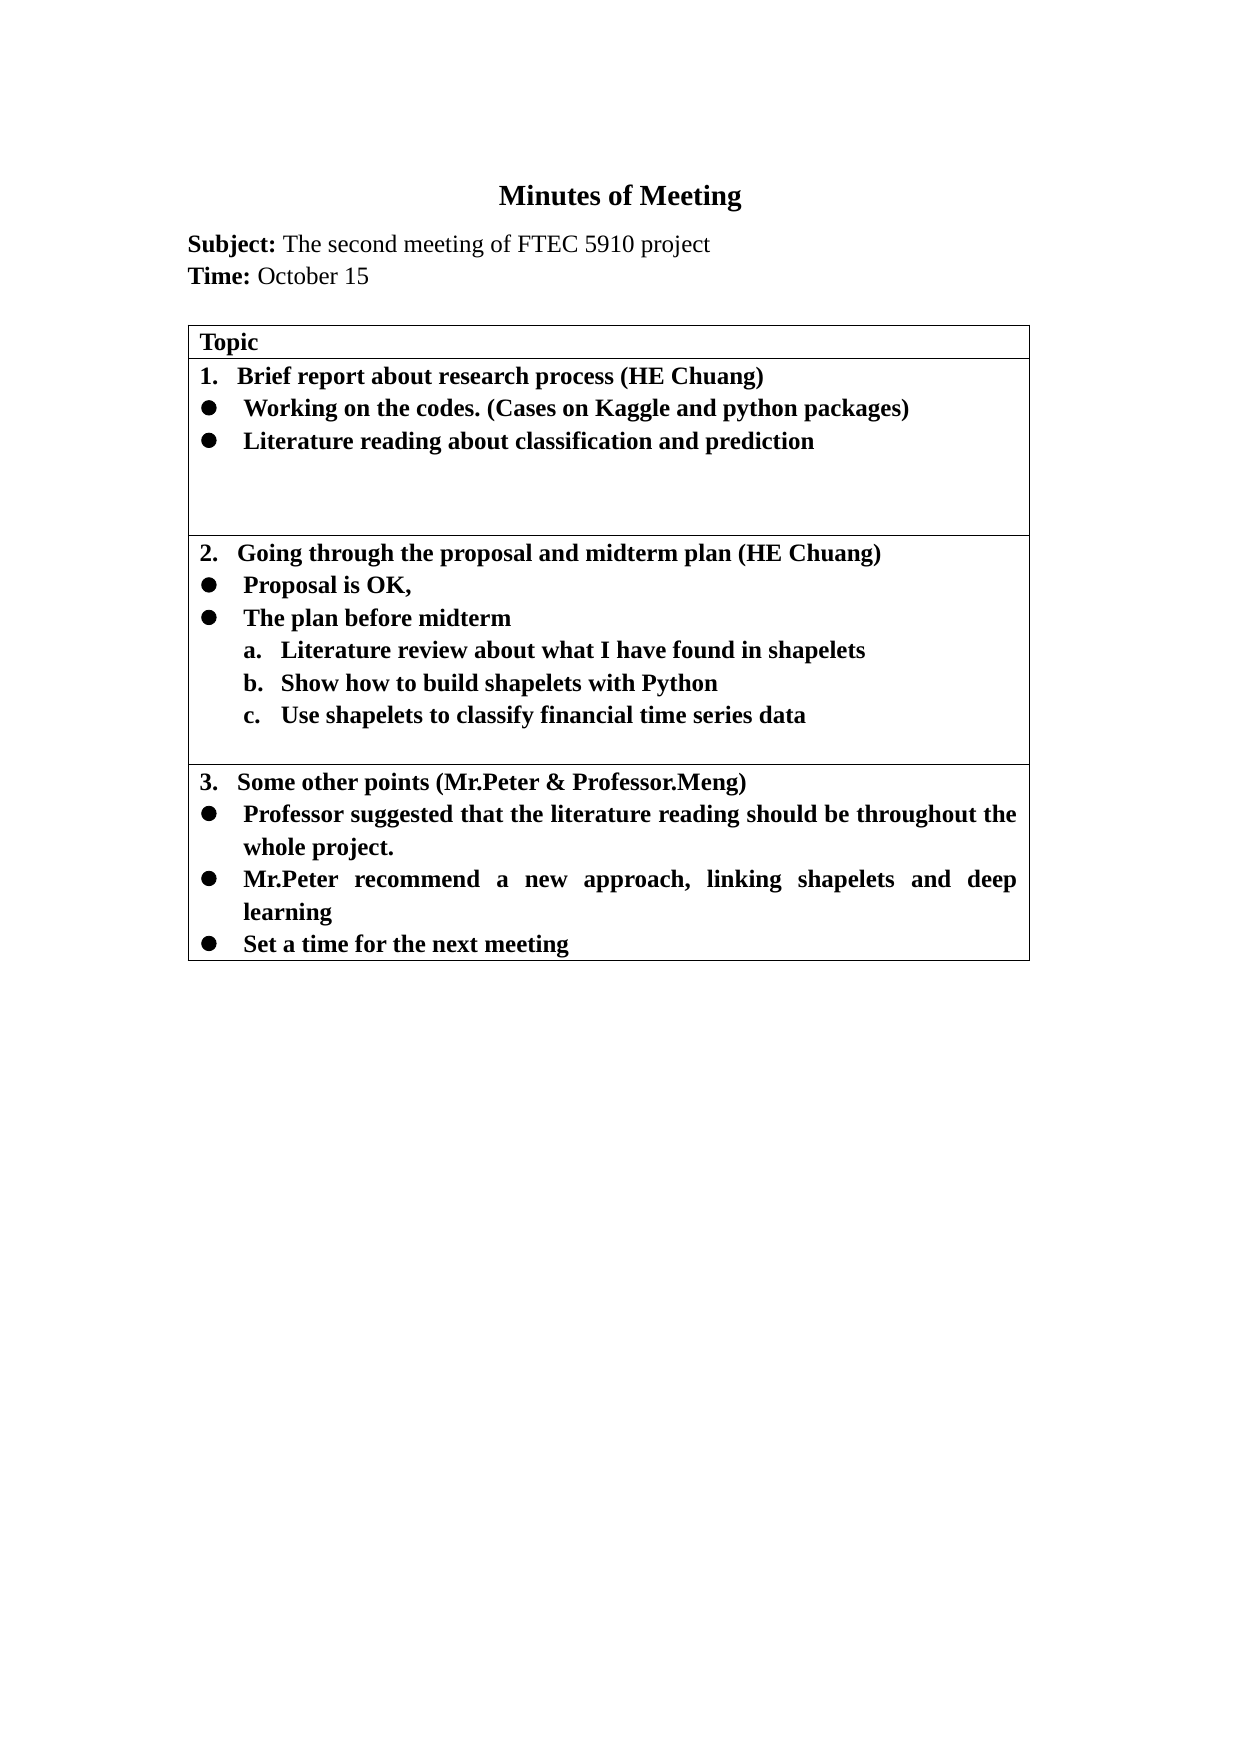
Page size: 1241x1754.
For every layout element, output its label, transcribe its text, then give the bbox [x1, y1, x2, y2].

text Minutes of Meeting [187, 162, 1053, 227]
text Time: October 15 [187, 259, 1053, 292]
table_cell Some other points (Mr.Peter & Professor.Meng) Professor suggested that the literature reading should be throughout the whole project. Mr.Peter recommend a new approach, linking shapelets and deep learning Set a time for the next meeting [189, 765, 1029, 960]
table_cell Brief report about research process (HE Chuang) Working on the codes. (Cases on Kaggle and python packages) Literature reading about classification and prediction [189, 359, 1029, 535]
text Subject: The second meeting of FTEC 5910 project [187, 227, 1053, 259]
table_header Topic [189, 326, 1029, 358]
table_cell Going through the proposal and midterm plan (HE Chuang) Proposal is OK, The plan before midterm Literature review about what I have found in shapelets Show how to build shapelets with Python Use shapelets to classify financial time series data [189, 536, 1029, 764]
